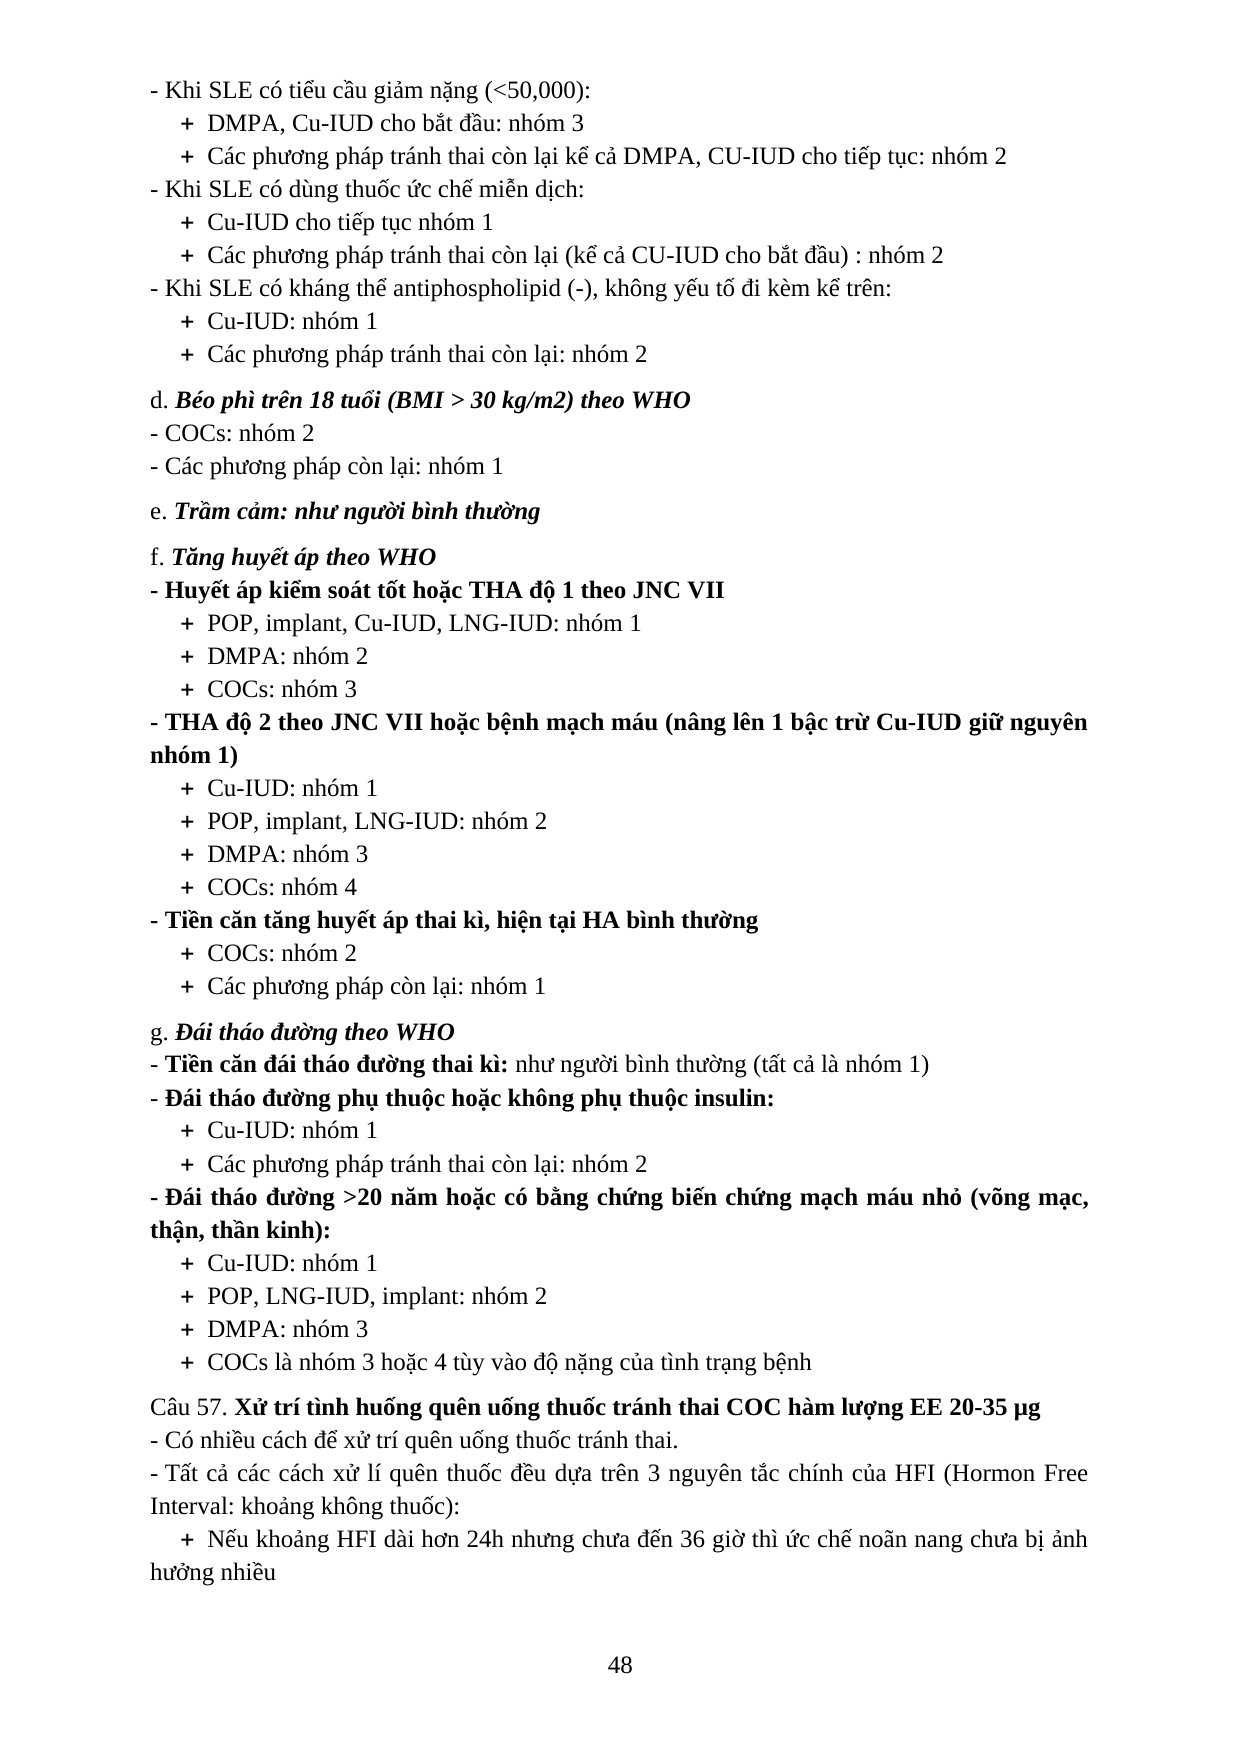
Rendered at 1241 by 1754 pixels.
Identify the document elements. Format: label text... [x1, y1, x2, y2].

text Các phương pháp còn lại: nhóm 1 [150, 451, 1090, 479]
text Cu-IUD cho tiếp tục nhóm 1 [150, 207, 1090, 236]
text COCs là nhóm 3 hoặc 4 tùy vào độ nặng của tình trạng bệnh [150, 1347, 1090, 1376]
text COCs: nhóm 3 [150, 674, 1090, 703]
text Nếu khoảng HFI dài hơn 24h nhưng chưa đến 36 giờ thì ức chế noãn nang chưa bị ảnh hưởng nhiều [150, 1524, 1090, 1586]
text Các phương pháp còn lại: nhóm 1 [150, 971, 1090, 1000]
text Khi SLE có kháng thể antiphospholipid (-), không yếu tố đi kèm kể trên: [150, 273, 1090, 302]
text Các phương pháp tránh thai còn lại kể cả DMPA, CU-IUD cho tiếp tục: nhóm 2 [150, 141, 1090, 170]
text DMPA: nhóm 3 [150, 839, 1090, 868]
text Cu-IUD: nhóm 1 [150, 773, 1090, 802]
subtitle Béo phì trên 18 tuổi (BMI > 30 kg/m2) theo WHO [150, 385, 1090, 413]
text Cu-IUD: nhóm 1 [150, 1116, 1090, 1144]
text Tiền căn tăng huyết áp thai kì, hiện tại HA bình thường [150, 905, 1090, 934]
text DMPA: nhóm 2 [150, 641, 1090, 669]
text DMPA: nhóm 3 [150, 1314, 1090, 1342]
text Khi SLE có tiểu cầu giảm nặng (<50,000): [150, 75, 1090, 104]
text POP, implant, Cu-IUD, LNG-IUD: nhóm 1 [150, 608, 1090, 637]
text Cu-IUD: nhóm 1 [150, 306, 1090, 335]
subtitle Trầm cảm: như người bình thường [150, 496, 1090, 525]
text COCs: nhóm 4 [150, 872, 1090, 901]
text Đái tháo đường >20 năm hoặc có bằng chứng biến chứng mạch máu nhỏ (võng mạc, thận, thần kinh): [150, 1182, 1090, 1243]
subtitle Đái tháo đường theo WHO [150, 1017, 1090, 1045]
text Khi SLE có dùng thuốc ức chế miễn dịch: [150, 174, 1090, 203]
subtitle Xử trí tình huống quên uống thuốc tránh thai COC hàm lượng EE 20-35 μg [150, 1392, 1090, 1421]
text THA độ 2 theo JNC VII hoặc bệnh mạch máu (nâng lên 1 bậc trừ Cu-IUD giữ nguyên nhóm 1) [150, 707, 1090, 769]
text Tất cả các cách xử lí quên thuốc đều dựa trên 3 nguyên tắc chính của HFI (Hormon Free Interval: khoảng không thuốc): [150, 1458, 1090, 1520]
text Tiền căn đái tháo đường thai kì: như người bình thường (tất cả là nhóm 1) [150, 1049, 1090, 1078]
text Các phương pháp tránh thai còn lại: nhóm 2 [150, 1149, 1090, 1177]
text POP, LNG-IUD, implant: nhóm 2 [150, 1281, 1090, 1309]
text Các phương pháp tránh thai còn lại: nhóm 2 [150, 339, 1090, 368]
subtitle Tăng huyết áp theo WHO [150, 542, 1090, 571]
text Đái tháo đường phụ thuộc hoặc không phụ thuộc insulin: [150, 1083, 1090, 1111]
text Có nhiều cách để xử trí quên uống thuốc tránh thai. [150, 1425, 1090, 1454]
text Các phương pháp tránh thai còn lại (kể cả CU-IUD cho bắt đầu) : nhóm 2 [150, 240, 1090, 269]
text Cu-IUD: nhóm 1 [150, 1248, 1090, 1276]
text DMPA, Cu-IUD cho bắt đầu: nhóm 3 [150, 108, 1090, 137]
text Huyết áp kiểm soát tốt hoặc THA độ 1 theo JNC VII [150, 575, 1090, 603]
text COCs: nhóm 2 [150, 938, 1090, 967]
text POP, implant, LNG-IUD: nhóm 2 [150, 806, 1090, 835]
text COCs: nhóm 2 [150, 418, 1090, 446]
